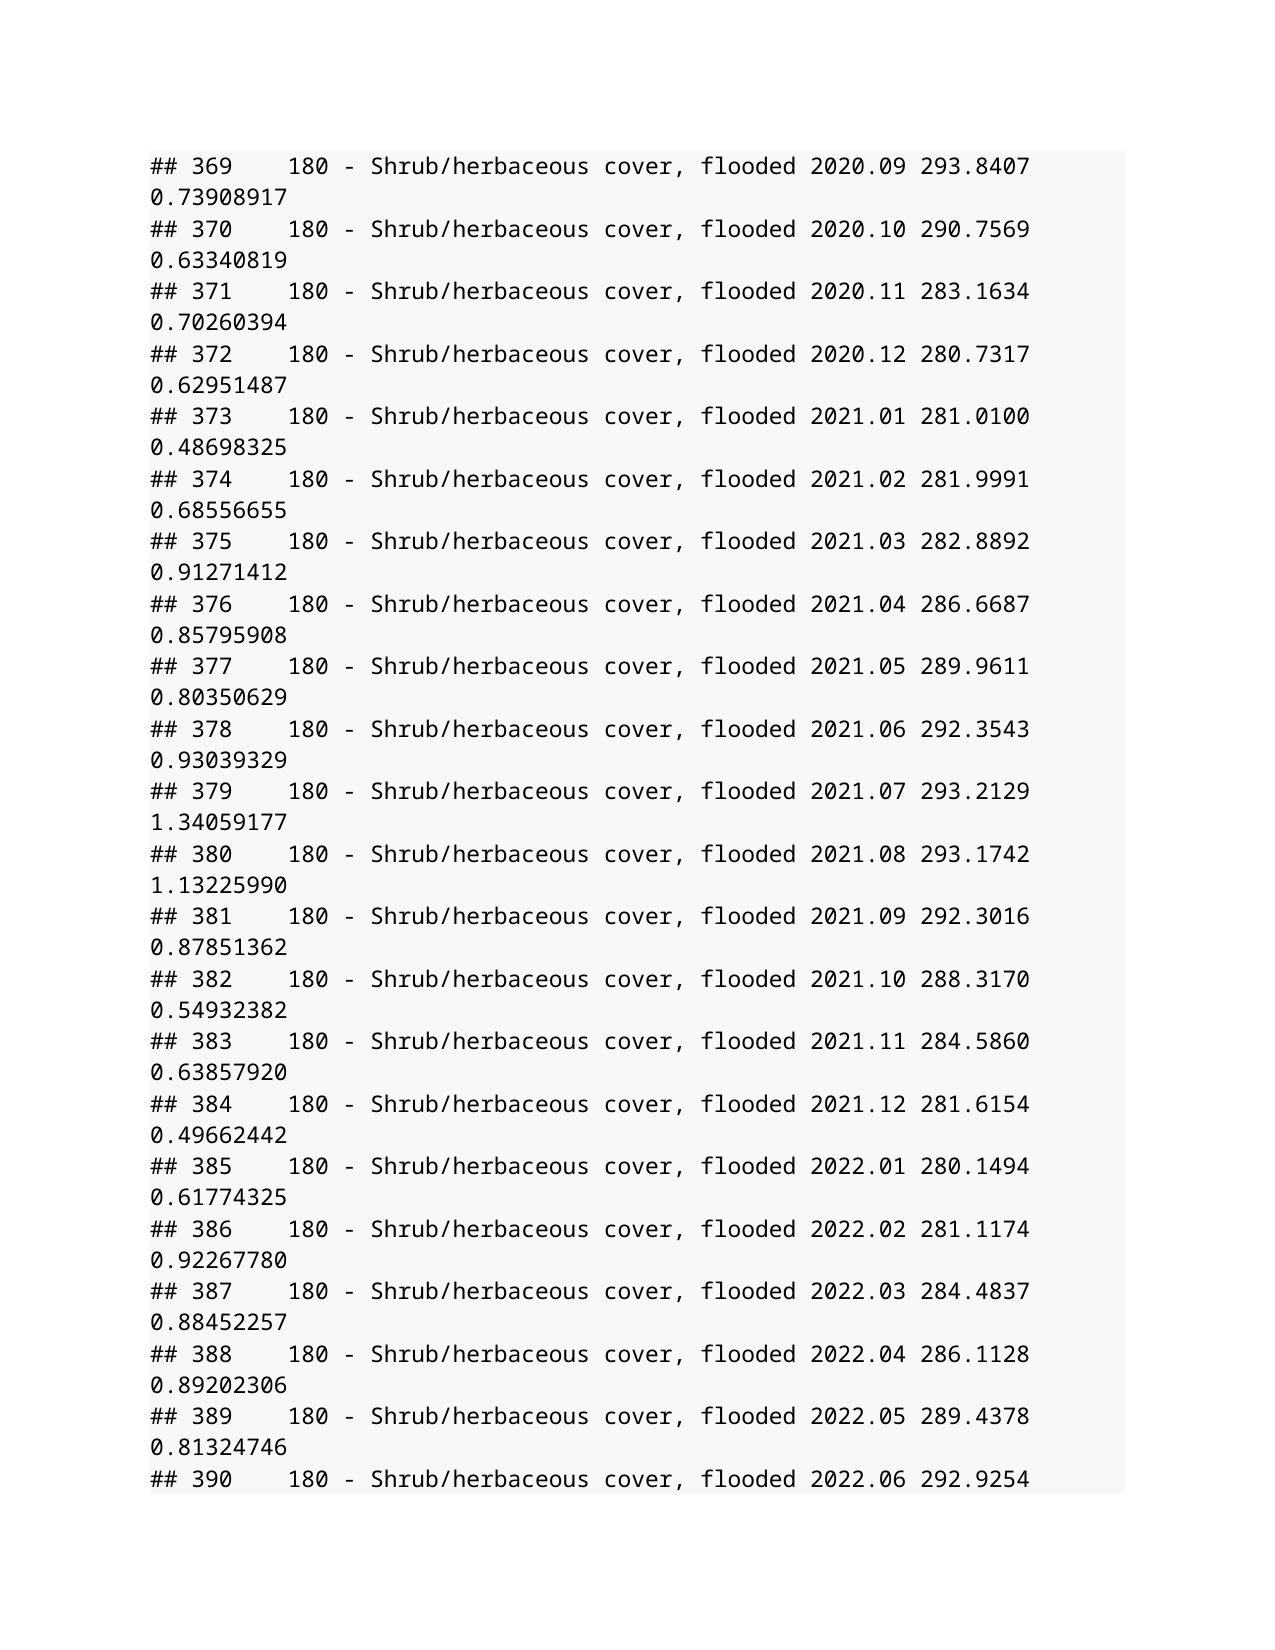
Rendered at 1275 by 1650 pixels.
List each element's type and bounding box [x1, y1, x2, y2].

text [150, 150, 1125, 1494]
